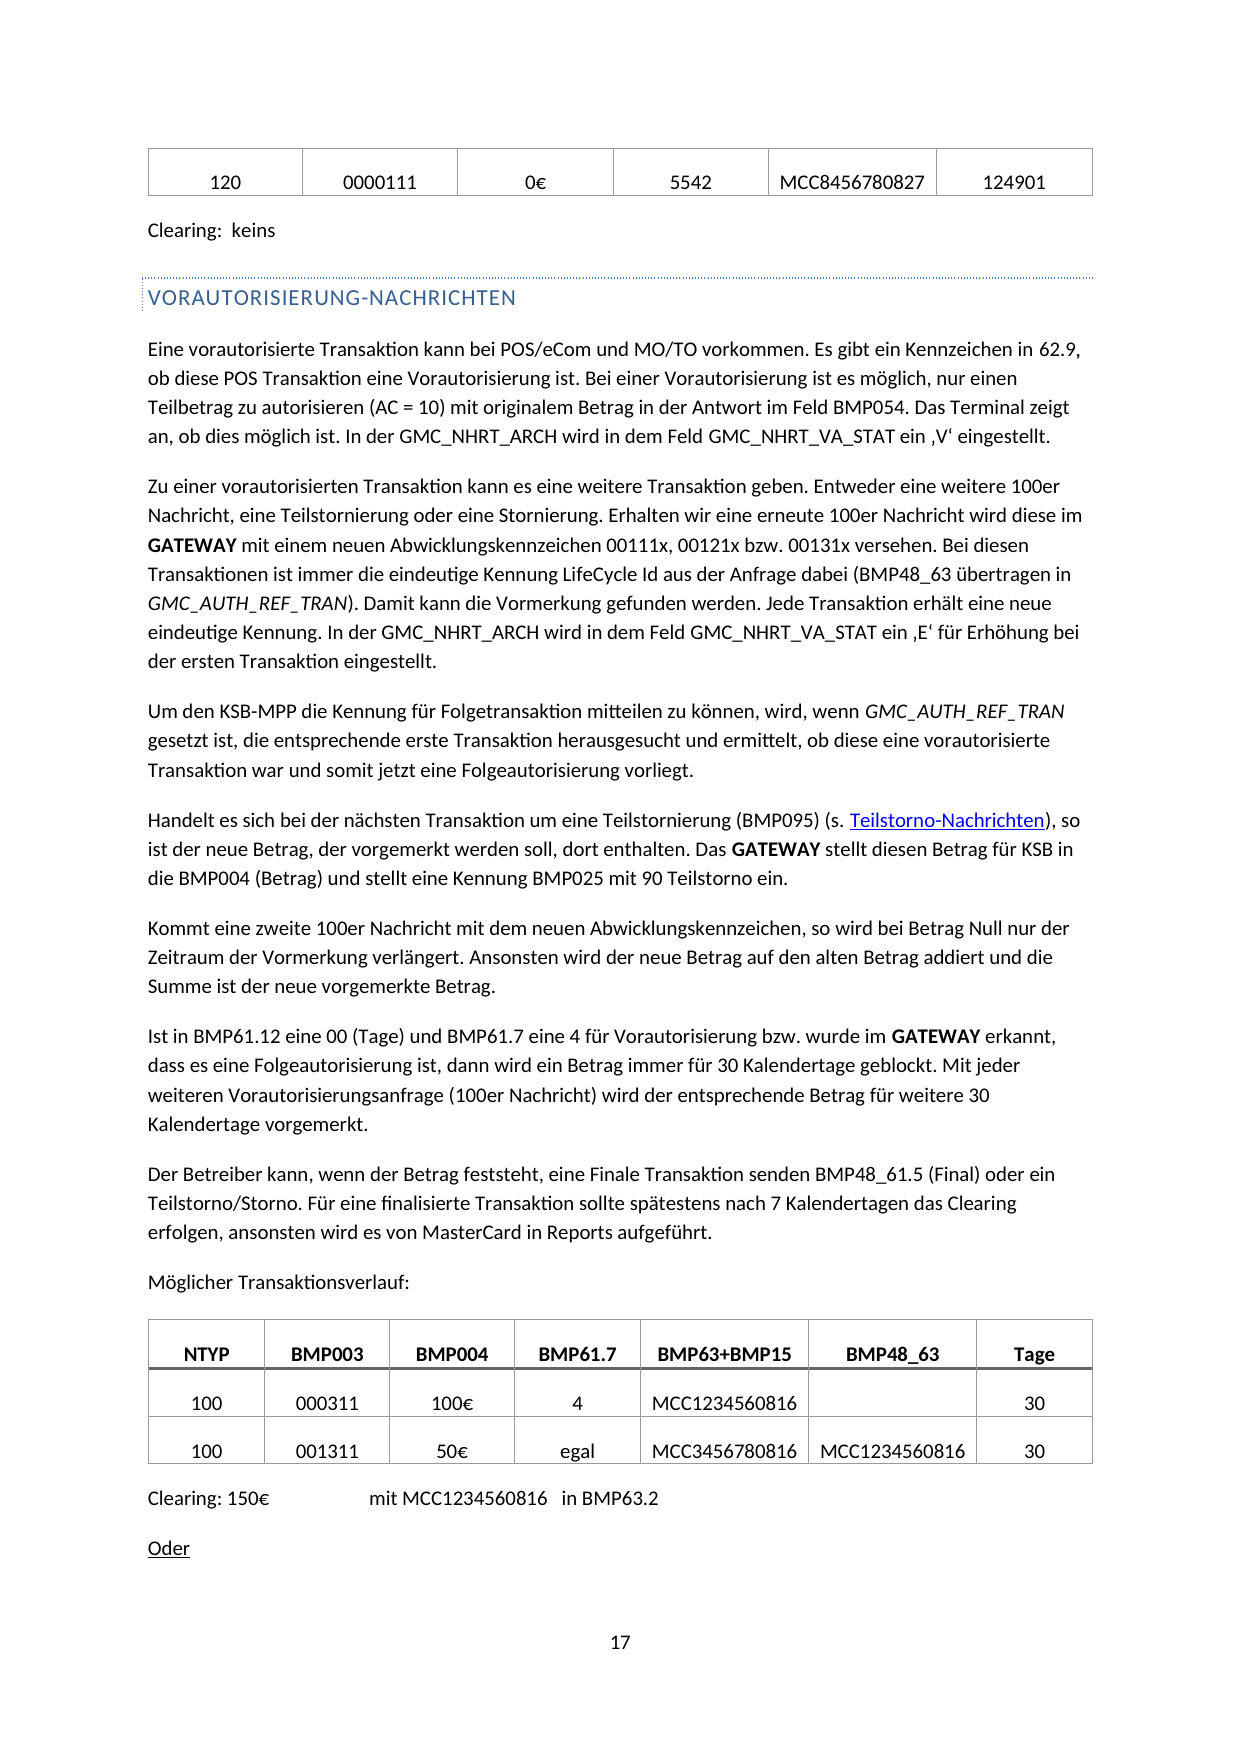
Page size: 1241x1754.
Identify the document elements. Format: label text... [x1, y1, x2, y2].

table_header BMP003 [265, 1320, 389, 1367]
table_cell 100€ [390, 1370, 514, 1416]
table_header BMP63+BMP15 [641, 1320, 808, 1367]
table_header NTYP [149, 1320, 264, 1367]
text Oder [148, 1535, 1093, 1561]
table_header BMP48_63 [809, 1320, 976, 1367]
table_cell 5542 [614, 149, 768, 195]
text Eine vorautorisierte Transaktion kann bei POS/eCom und MO/TO vorkommen. Es gibt ein Kennzeichen in 62.9, ob diese POS Transaktion eine Vorautorisierung ist. Bei einer Vorautorisierung ist es möglich, nur einen Teilbetrag zu autorisieren (AC = 10) mit originalem Betrag in der Antwort im Feld BMP054. Das Terminal zeigt an, ob dies möglich ist. In der GMC_NHRT_ARCH wird in dem Feld GMC_NHRT_VA_STAT ein ‚V‘ eingestellt. [148, 336, 1093, 449]
table_cell 124901 [937, 149, 1092, 195]
text Handelt es sich bei der nächsten Transaktion um eine Teilstornierung (BMP095) (s. Teilstorno-Nachrichten), so ist der neue Betrag, der vorgemerkt werden soll, dort enthalten. Das GATEWAY stellt diesen Betrag für KSB in die BMP004 (Betrag) und stellt eine Kennung BMP025 mit 90 Teilstorno ein. [148, 807, 1093, 891]
table_cell 100 [149, 1370, 264, 1416]
text Zu einer vorautorisierten Transaktion kann es eine weitere Transaktion geben. Entweder eine weitere 100er Nachricht, eine Teilstornierung oder eine Stornierung. Erhalten wir eine erneute 100er Nachricht wird diese im GATEWAY mit einem neuen Abwicklungskennzeichen 00111x, 00121x bzw. 00131x versehen. Bei diesen Transaktionen ist immer die eindeutige Kennung LifeCycle Id aus der Anfrage dabei (BMP48_63 übertragen in GMC_AUTH_REF_TRAN). Damit kann die Vormerkung gefunden werden. Jede Transaktion erhält eine neue eindeutige Kennung. In der GMC_NHRT_ARCH wird in dem Feld GMC_NHRT_VA_STAT ein ‚E‘ für Erhöhung bei der ersten Transaktion eingestellt. [148, 473, 1093, 674]
table_cell 001311 [265, 1417, 389, 1463]
table_cell [809, 1370, 976, 1416]
table_cell 50€ [390, 1417, 514, 1463]
table_cell 100 [149, 1417, 264, 1463]
text Möglicher Transaktionsverlauf: [148, 1269, 1093, 1295]
table_cell 30 [977, 1370, 1092, 1416]
table_cell 000311 [265, 1370, 389, 1416]
text Clearing: 150€ mit MCC1234560816 in BMP63.2 [148, 1485, 1093, 1511]
table_header BMP004 [390, 1320, 514, 1367]
table_cell MCC8456780827 [769, 149, 936, 195]
text Ist in BMP61.12 eine 00 (Tage) und BMP61.7 eine 4 für Vorautorisierung bzw. wurde im GATEWAY erkannt, dass es eine Folgeautorisierung ist, dann wird ein Betrag immer für 30 Kalendertage geblockt. Mit jeder weiteren Vorautorisierungsanfrage (100er Nachricht) wird der entsprechende Betrag für weitere 30 Kalendertage vorgemerkt. [148, 1023, 1093, 1136]
table_cell MCC3456780816 [641, 1417, 808, 1463]
text Kommt eine zweite 100er Nachricht mit dem neuen Abwicklungskennzeichen, so wird bei Betrag Null nur der Zeitraum der Vormerkung verlängert. Ansonsten wird der neue Betrag auf den alten Betrag addiert und die Summe ist der neue vorgemerkte Betrag. [148, 915, 1093, 999]
table_cell 0000111 [303, 149, 457, 195]
table_header Tage [977, 1320, 1092, 1367]
table_cell 4 [515, 1370, 640, 1416]
subtitle Vorautorisierung-Nachrichten [142, 277, 1093, 311]
table_header BMP61.7 [515, 1320, 640, 1367]
table_cell MCC1234560816 [641, 1370, 808, 1416]
table_cell 0€ [458, 149, 613, 195]
text Der Betreiber kann, wenn der Betrag feststeht, eine Finale Transaktion senden BMP48_61.5 (Final) oder ein Teilstorno/Storno. Für eine finalisierte Transaktion sollte spätestens nach 7 Kalendertagen das Clearing erfolgen, ansonsten wird es von MasterCard in Reports aufgeführt. [148, 1161, 1093, 1245]
table_cell egal [515, 1417, 640, 1463]
table_cell MCC1234560816 [809, 1417, 976, 1463]
text Clearing: keins [148, 217, 1093, 242]
table_cell 30 [977, 1417, 1092, 1463]
text Um den KSB-MPP die Kennung für Folgetransaktion mitteilen zu können, wird, wenn GMC_AUTH_REF_TRAN gesetzt ist, die entsprechende erste Transaktion herausgesucht und ermittelt, ob diese eine vorautorisierte Transaktion war und somit jetzt eine Folgeautorisierung vorliegt. [148, 698, 1093, 782]
table_cell 120 [149, 149, 302, 195]
